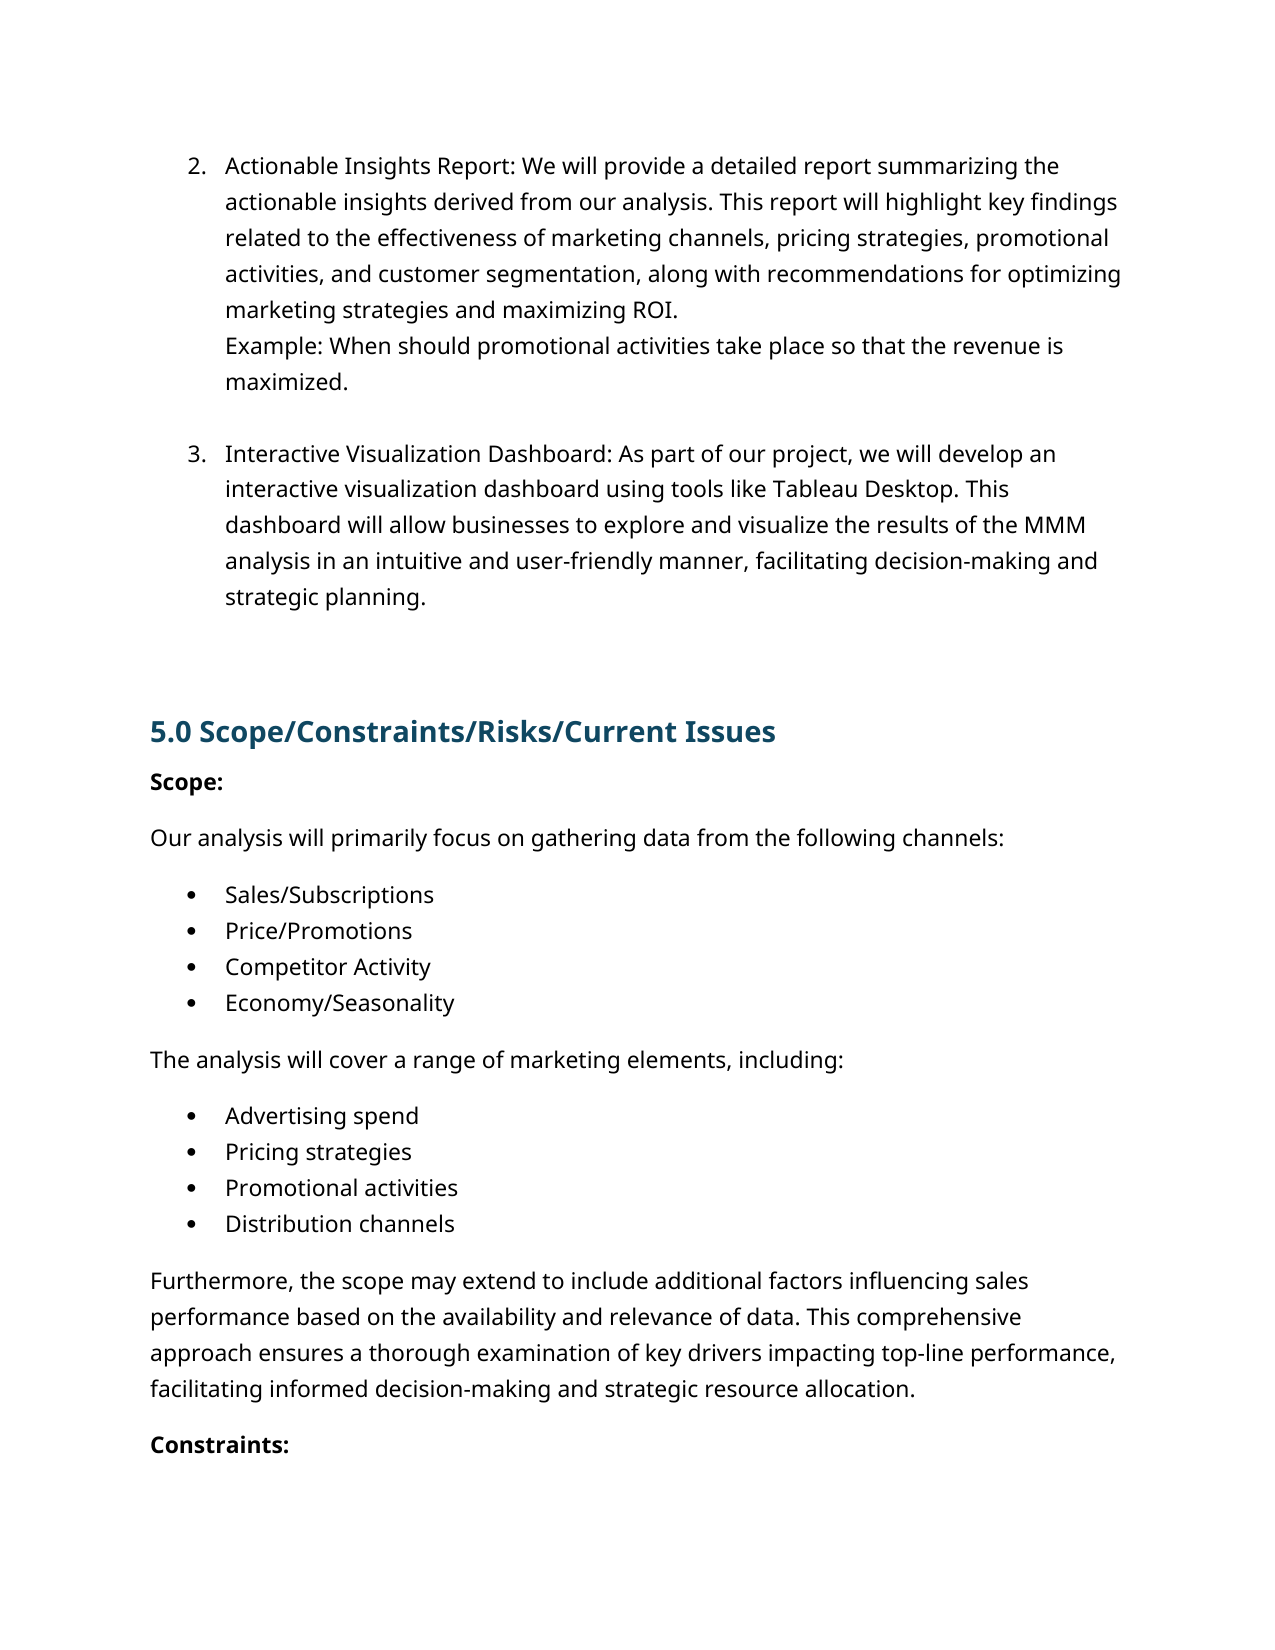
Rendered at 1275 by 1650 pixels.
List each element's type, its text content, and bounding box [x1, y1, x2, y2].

text Our analysis will primarily focus on gathering data from the following channels: [150, 822, 1125, 853]
list Competitor Activity [187, 951, 1125, 982]
subtitle 5.0 Scope/Constraints/Risks/Current Issues [150, 711, 1125, 751]
list Economy/Seasonality [187, 987, 1125, 1018]
list Advertising spend [187, 1100, 1125, 1132]
list Example: When should promotional activities take place so that the revenue is maximized. [225, 330, 1125, 397]
list Interactive Visualization Dashboard: As part of our project, we will develop an interactive visualization dashboard using tools like Tableau Desktop. This dashboard will allow businesses to explore and visualize the results of the MMM analysis in an intuitive and user-friendly manner, facilitating decision-making and strategic planning. [187, 437, 1125, 612]
list Promotional activities [187, 1172, 1125, 1203]
text Scope: [150, 765, 1125, 797]
list Sales/Subscriptions [187, 879, 1125, 910]
list Price/Promotions [187, 915, 1125, 946]
list Pricing strategies [187, 1136, 1125, 1167]
text The analysis will cover a range of marketing elements, including: [150, 1043, 1125, 1075]
text Furthermore, the scope may extend to include additional factors influencing sales performance based on the availability and relevance of data. This comprehensive approach ensures a thorough examination of key drivers impacting top-line performance, facilitating informed decision-making and strategic resource allocation. [150, 1265, 1125, 1404]
list Actionable Insights Report: We will provide a detailed report summarizing the actionable insights derived from our analysis. This report will highlight key findings related to the effectiveness of marketing channels, pricing strategies, promotional activities, and customer segmentation, along with recommendations for optimizing marketing strategies and maximizing ROI. [187, 150, 1125, 325]
list Distribution channels [187, 1208, 1125, 1239]
text Constraints: [150, 1429, 1125, 1461]
